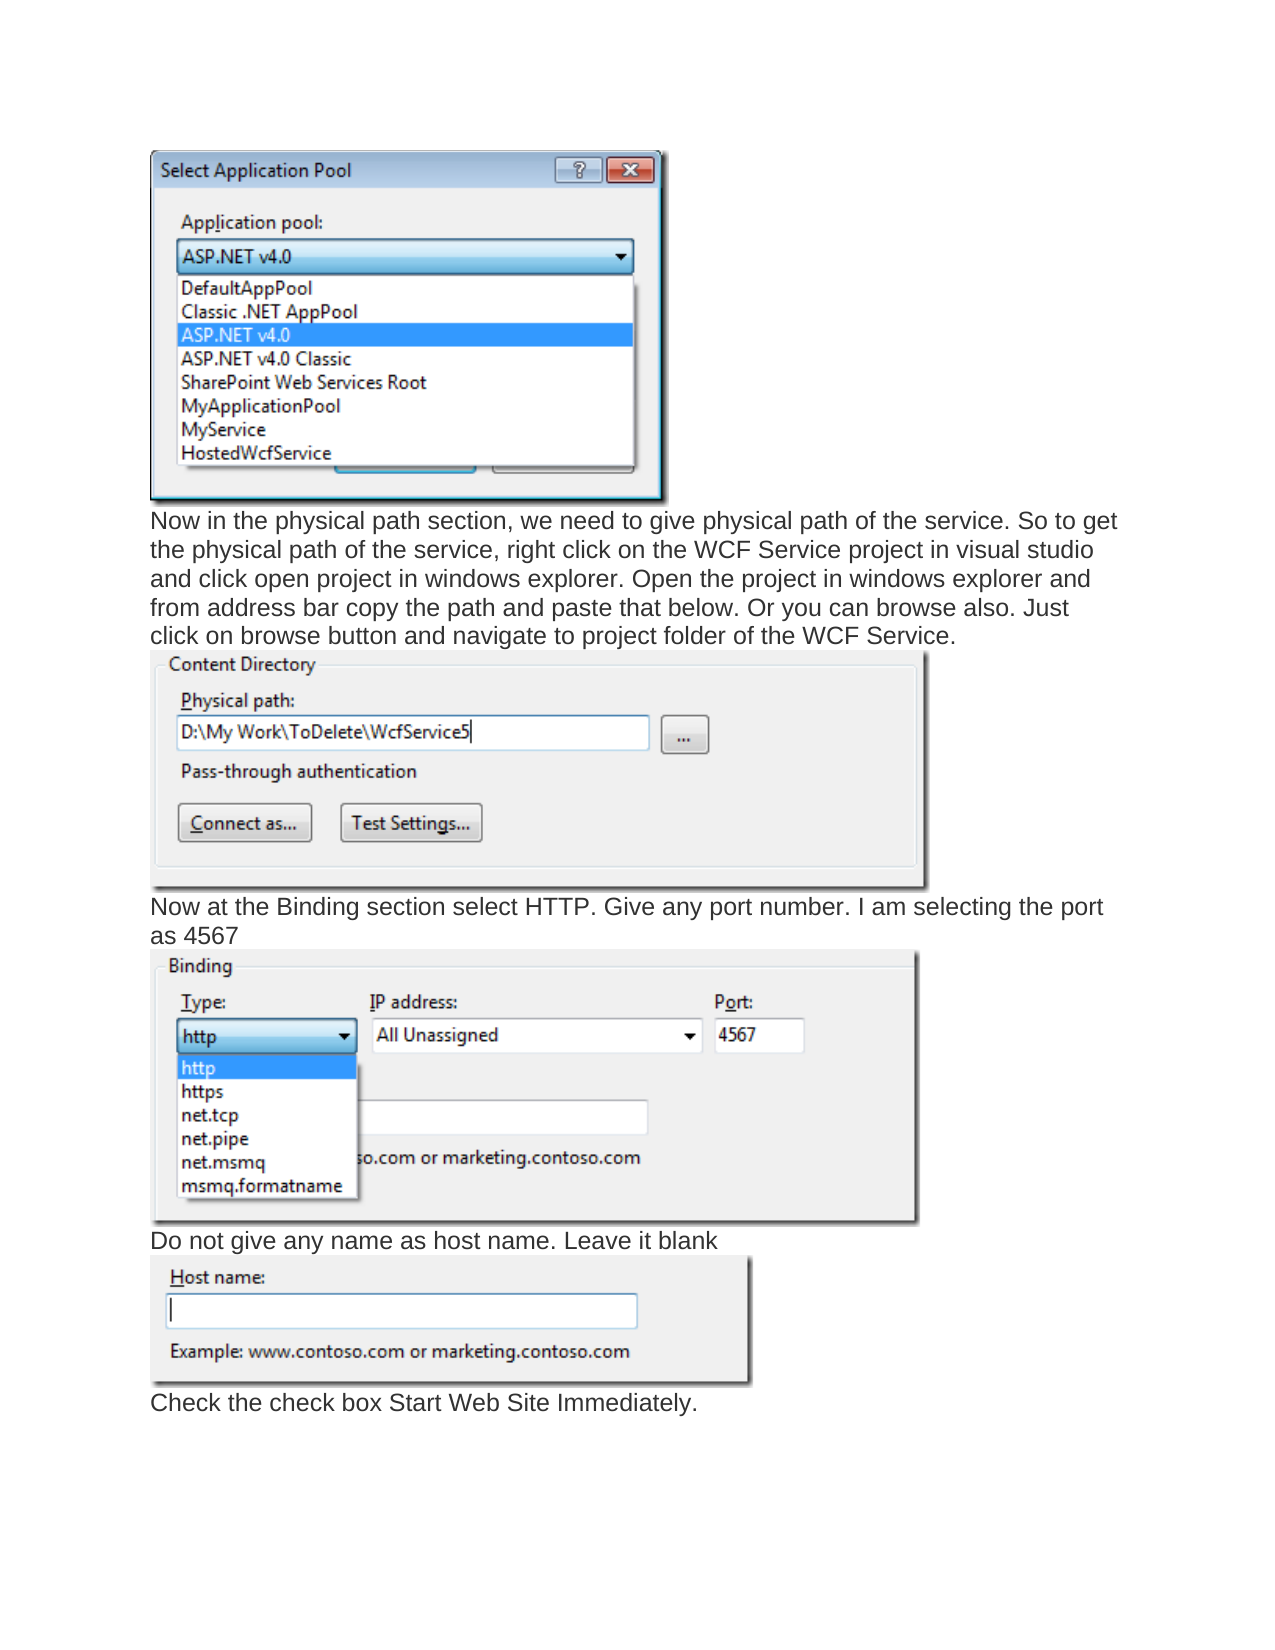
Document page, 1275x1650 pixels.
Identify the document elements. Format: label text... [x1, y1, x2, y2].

text Check the check box Start Web Site Immediately. [150, 1388, 1125, 1417]
text Now in the physical path section, we need to give physical path of the service. So to get the physical path of the service, right click on the WCF Service project in visual studio and click open project in windows explorer. Open the project in windows explorer and from address bar copy the path and paste that below. Or you can browse also. Just click on browse button and navigate to project folder of the WCF Service. [150, 506, 1125, 650]
picture [150, 650, 930, 893]
picture [150, 150, 669, 507]
text Now at the Binding section select HTTP. Give any port number. I am selecting the port as 4567 [150, 892, 1125, 950]
picture [150, 1255, 754, 1388]
picture [150, 949, 921, 1227]
text Do not give any name as host name. Leave it blank [150, 1226, 1125, 1255]
